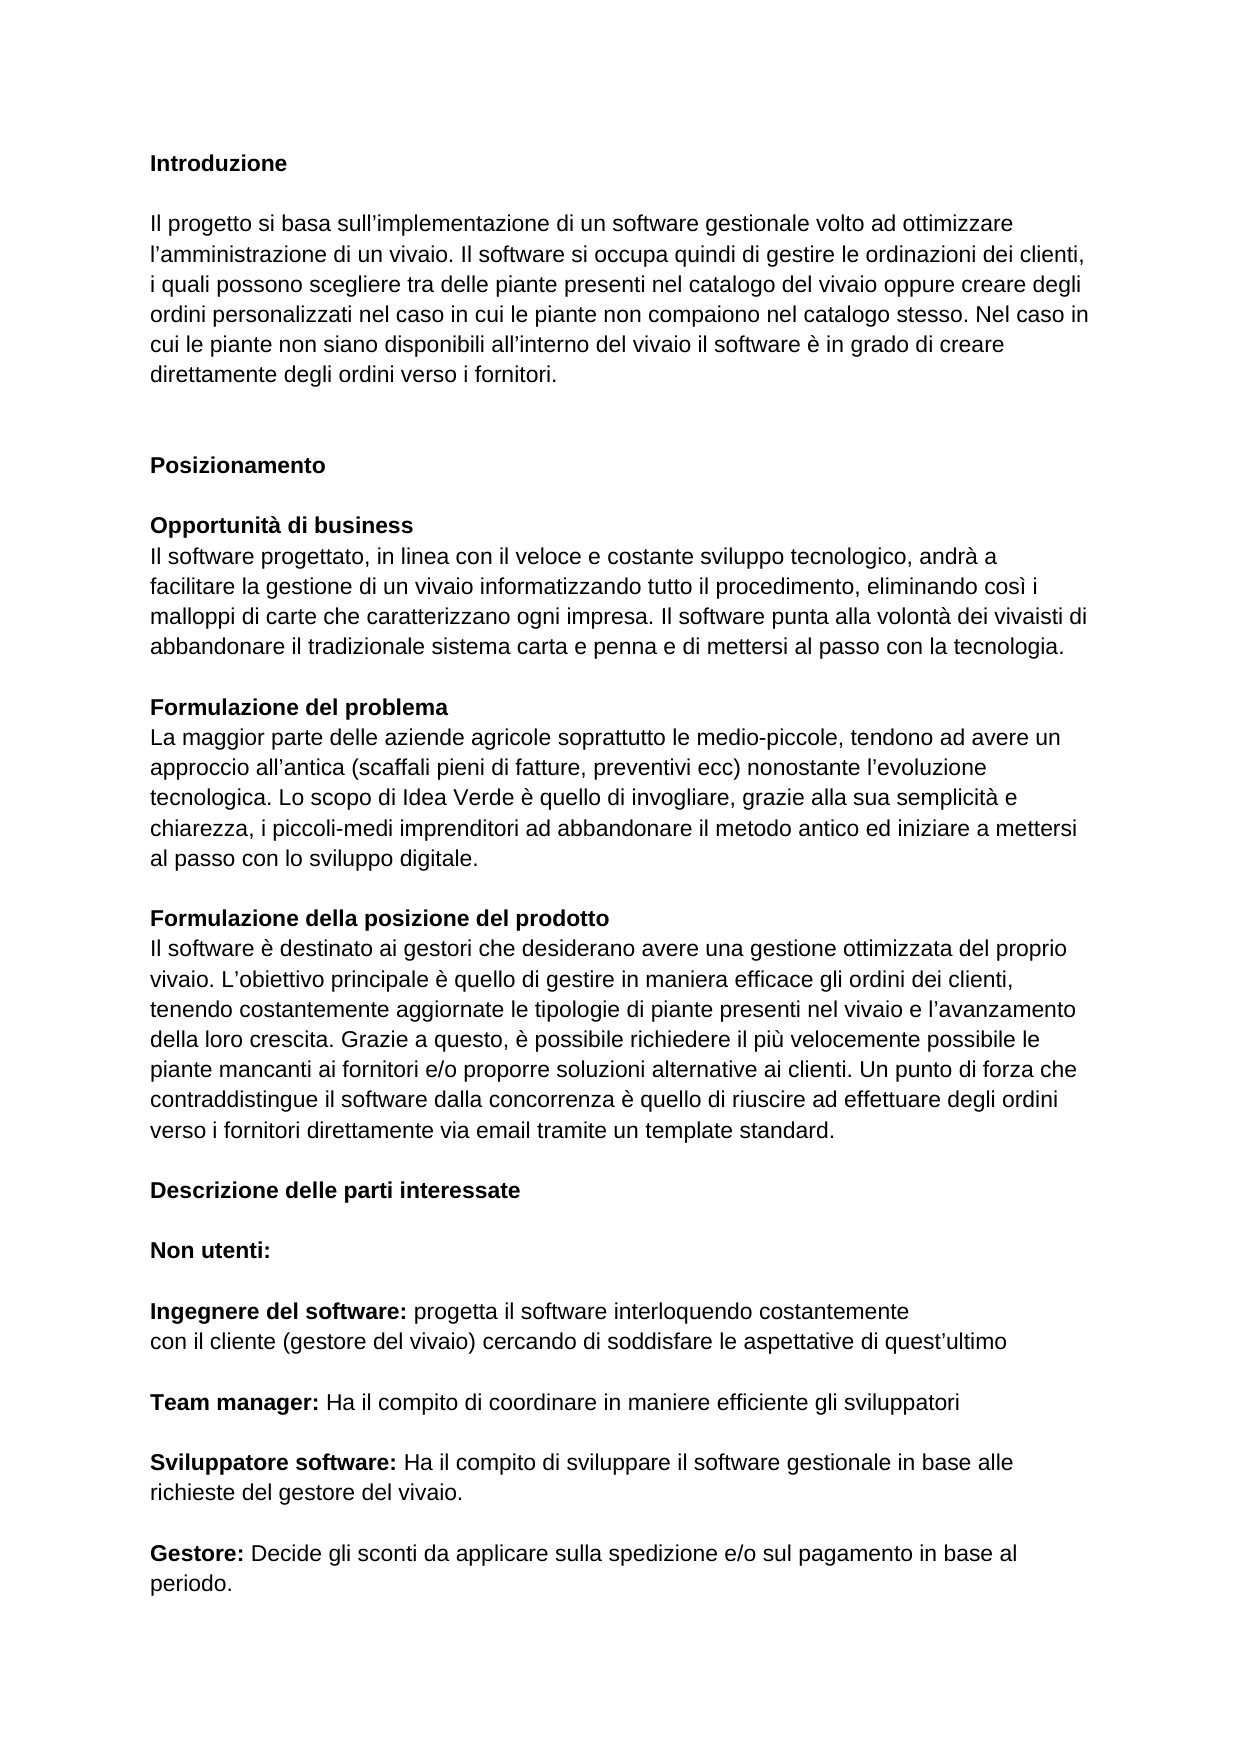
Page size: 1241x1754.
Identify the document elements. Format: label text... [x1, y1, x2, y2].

text con il cliente (gestore del vivaio) cercando di soddisfare le aspettative di quest’ultimo [150, 1328, 1090, 1354]
text Ingegnere del software: progetta il software interloquendo costantemente [150, 1298, 1090, 1324]
text Non utenti: [150, 1237, 1090, 1264]
text Formulazione del problema [150, 694, 1090, 720]
text Posizionamento [150, 452, 1090, 478]
text La maggior parte delle aziende agricole soprattutto le medio-piccole, tendono ad avere un approccio all’antica (scaffali pieni di fatture, preventivi ecc) nonostante l’evoluzione tecnologica. Lo scopo di Idea Verde è quello di invogliare, grazie alla sua semplicità e chiarezza, i piccoli-medi imprenditori ad abbandonare il metodo antico ed iniziare a mettersi al passo con lo sviluppo digitale. [150, 724, 1090, 871]
text Il progetto si basa sull’implementazione di un software gestionale volto ad ottimizzare l’amministrazione di un vivaio. Il software si occupa quindi di gestire le ordinazioni dei clienti, i quali possono scegliere tra delle piante presenti nel catalogo del vivaio oppure creare degli ordini personalizzati nel caso in cui le piante non compaiono nel catalogo stesso. Nel caso in cui le piante non siano disponibili all’interno del vivaio il software è in grado di creare direttamente degli ordini verso i fornitori. [150, 210, 1090, 388]
text Formulazione della posizione del prodotto [150, 905, 1090, 932]
text Descrizione delle parti interessate [150, 1177, 1090, 1203]
text Il software è destinato ai gestori che desiderano avere una gestione ottimizzata del proprio vivaio. L’obiettivo principale è quello di gestire in maniera efficace gli ordini dei clienti, tenendo costantemente aggiornate le tipologie di piante presenti nel vivaio e l’avanzamento della loro crescita. Grazie a questo, è possibile richiedere il più velocemente possibile le piante mancanti ai fornitori e/o proporre soluzioni alternative ai clienti. Un punto di forza che contraddistingue il software dalla concorrenza è quello di riuscire ad effettuare degli ordini verso i fornitori direttamente via email tramite un template standard. [150, 935, 1090, 1143]
text Team manager: Ha il compito di coordinare in maniere efficiente gli sviluppatori [150, 1388, 1090, 1415]
text Sviluppatore software: Ha il compito di sviluppare il software gestionale in base alle richieste del gestore del vivaio. [150, 1449, 1090, 1506]
text Opportunità di business [150, 512, 1090, 539]
text Gestore: Decide gli sconti da applicare sulla spedizione e/o sul pagamento in base al periodo. [150, 1539, 1090, 1596]
text Introduzione [150, 150, 1090, 176]
text Il software progettato, in linea con il veloce e costante sviluppo tecnologico, andrà a facilitare la gestione di un vivaio informatizzando tutto il procedimento, eliminando così i malloppi di carte che caratterizzano ogni impresa. Il software punta alla volontà dei vivaisti di abbandonare il tradizionale sistema carta e penna e di mettersi al passo con la tecnologia. [150, 543, 1090, 660]
